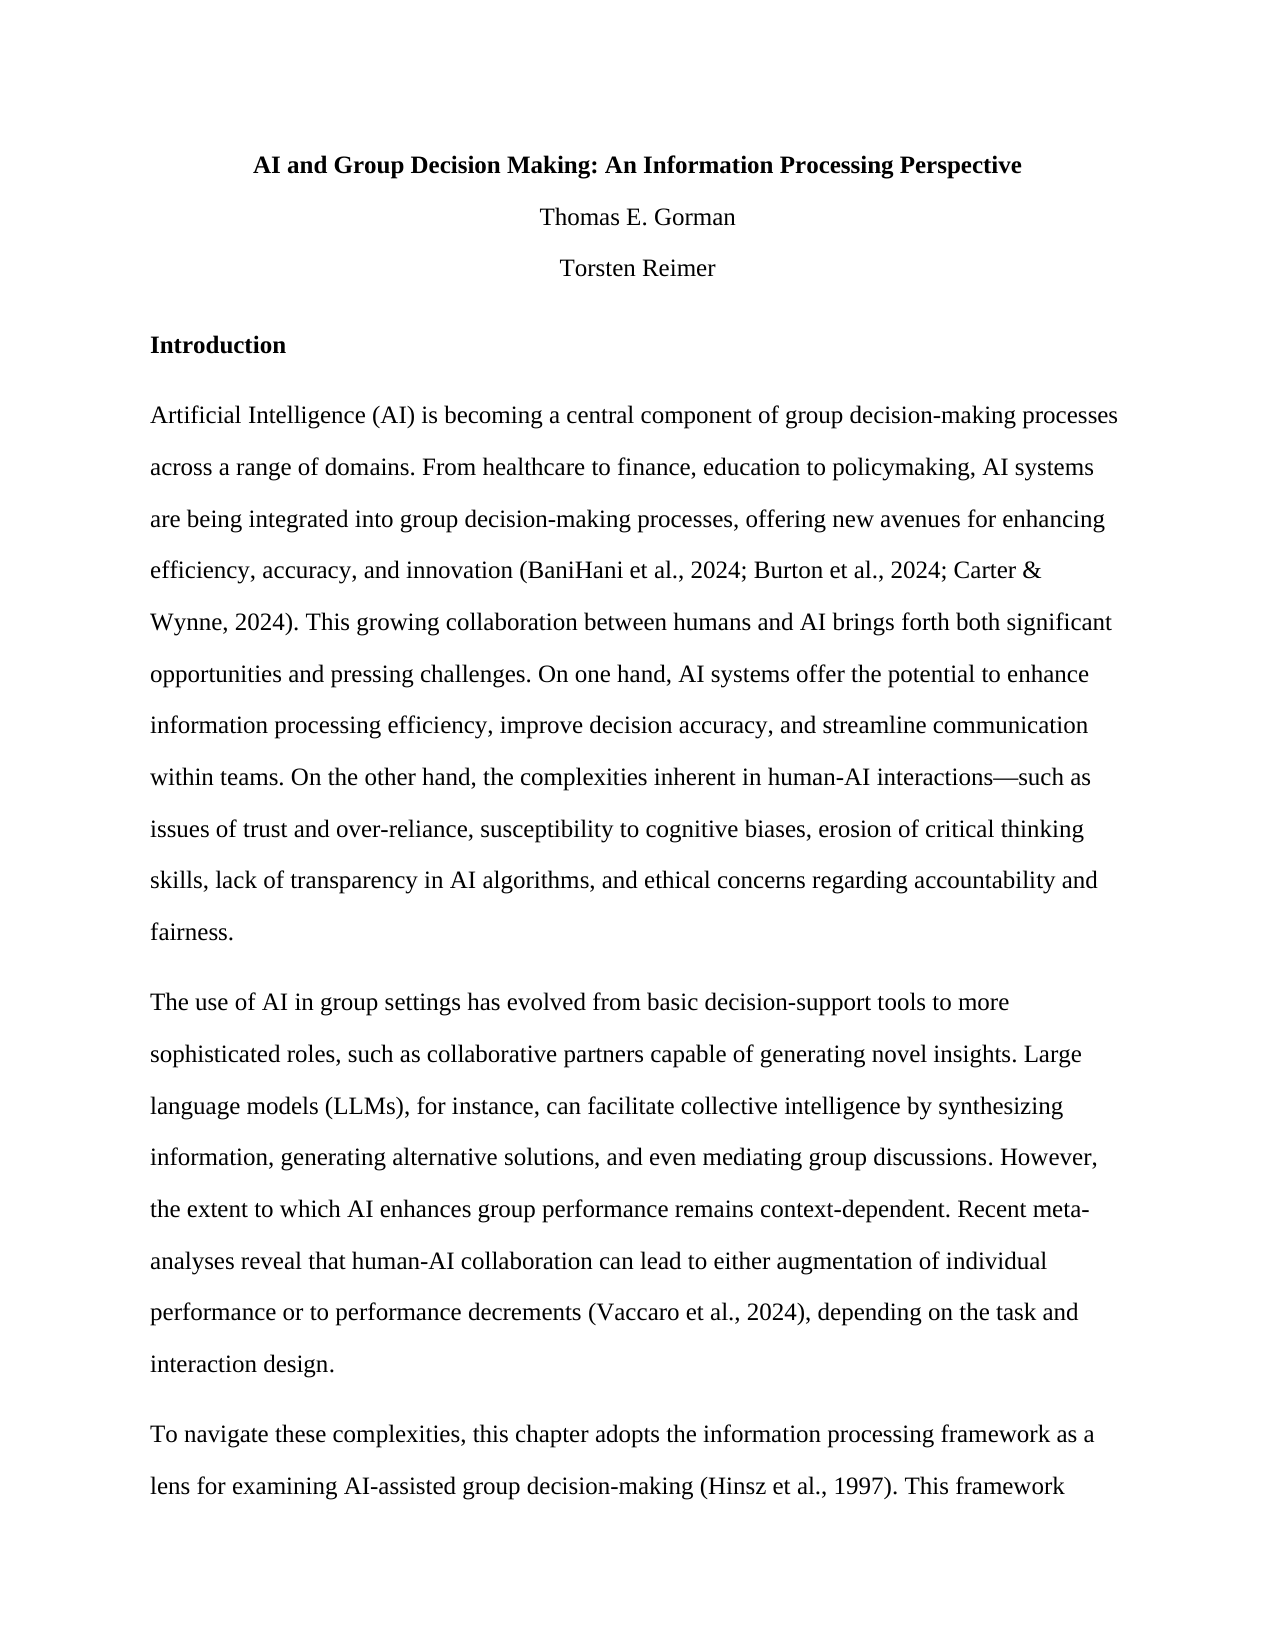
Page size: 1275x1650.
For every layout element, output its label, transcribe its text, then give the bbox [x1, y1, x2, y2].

text Torsten Reimer [150, 253, 1125, 282]
text Artificial Intelligence (AI) is becoming a central component of group decision-making processes across a range of domains. From healthcare to finance, education to policymaking, AI systems are being integrated into group decision-making processes, offering new avenues for enhancing efficiency, accuracy, and innovation (BaniHani et al., 2024; Burton et al., 2024; Carter & Wynne, 2024). This growing collaboration between humans and AI brings forth both significant opportunities and pressing challenges. On one hand, AI systems offer the potential to enhance information processing efficiency, improve decision accuracy, and streamline communication within teams. On the other hand, the complexities inherent in human-AI interactions—such as issues of trust and over-reliance, susceptibility to cognitive biases, erosion of critical thinking skills, lack of transparency in AI algorithms, and ethical concerns regarding accountability and fairness. [150, 400, 1125, 946]
title AI and Group Decision Making: An Information Processing Perspective [150, 150, 1125, 179]
text Thomas E. Gorman [150, 202, 1125, 230]
text The use of AI in group settings has evolved from basic decision-support tools to more sophisticated roles, such as collaborative partners capable of generating novel insights. Large language models (LLMs), for instance, can facilitate collective intelligence by synthesizing information, generating alternative solutions, and even mediating group discussions​​. However, the extent to which AI enhances group performance remains context-dependent. Recent meta-analyses reveal that human-AI collaboration can lead to either augmentation of individual performance or to performance decrements (Vaccaro et al., 2024), depending on the task and interaction design​​. [150, 987, 1125, 1378]
subtitle Introduction [150, 330, 1125, 359]
